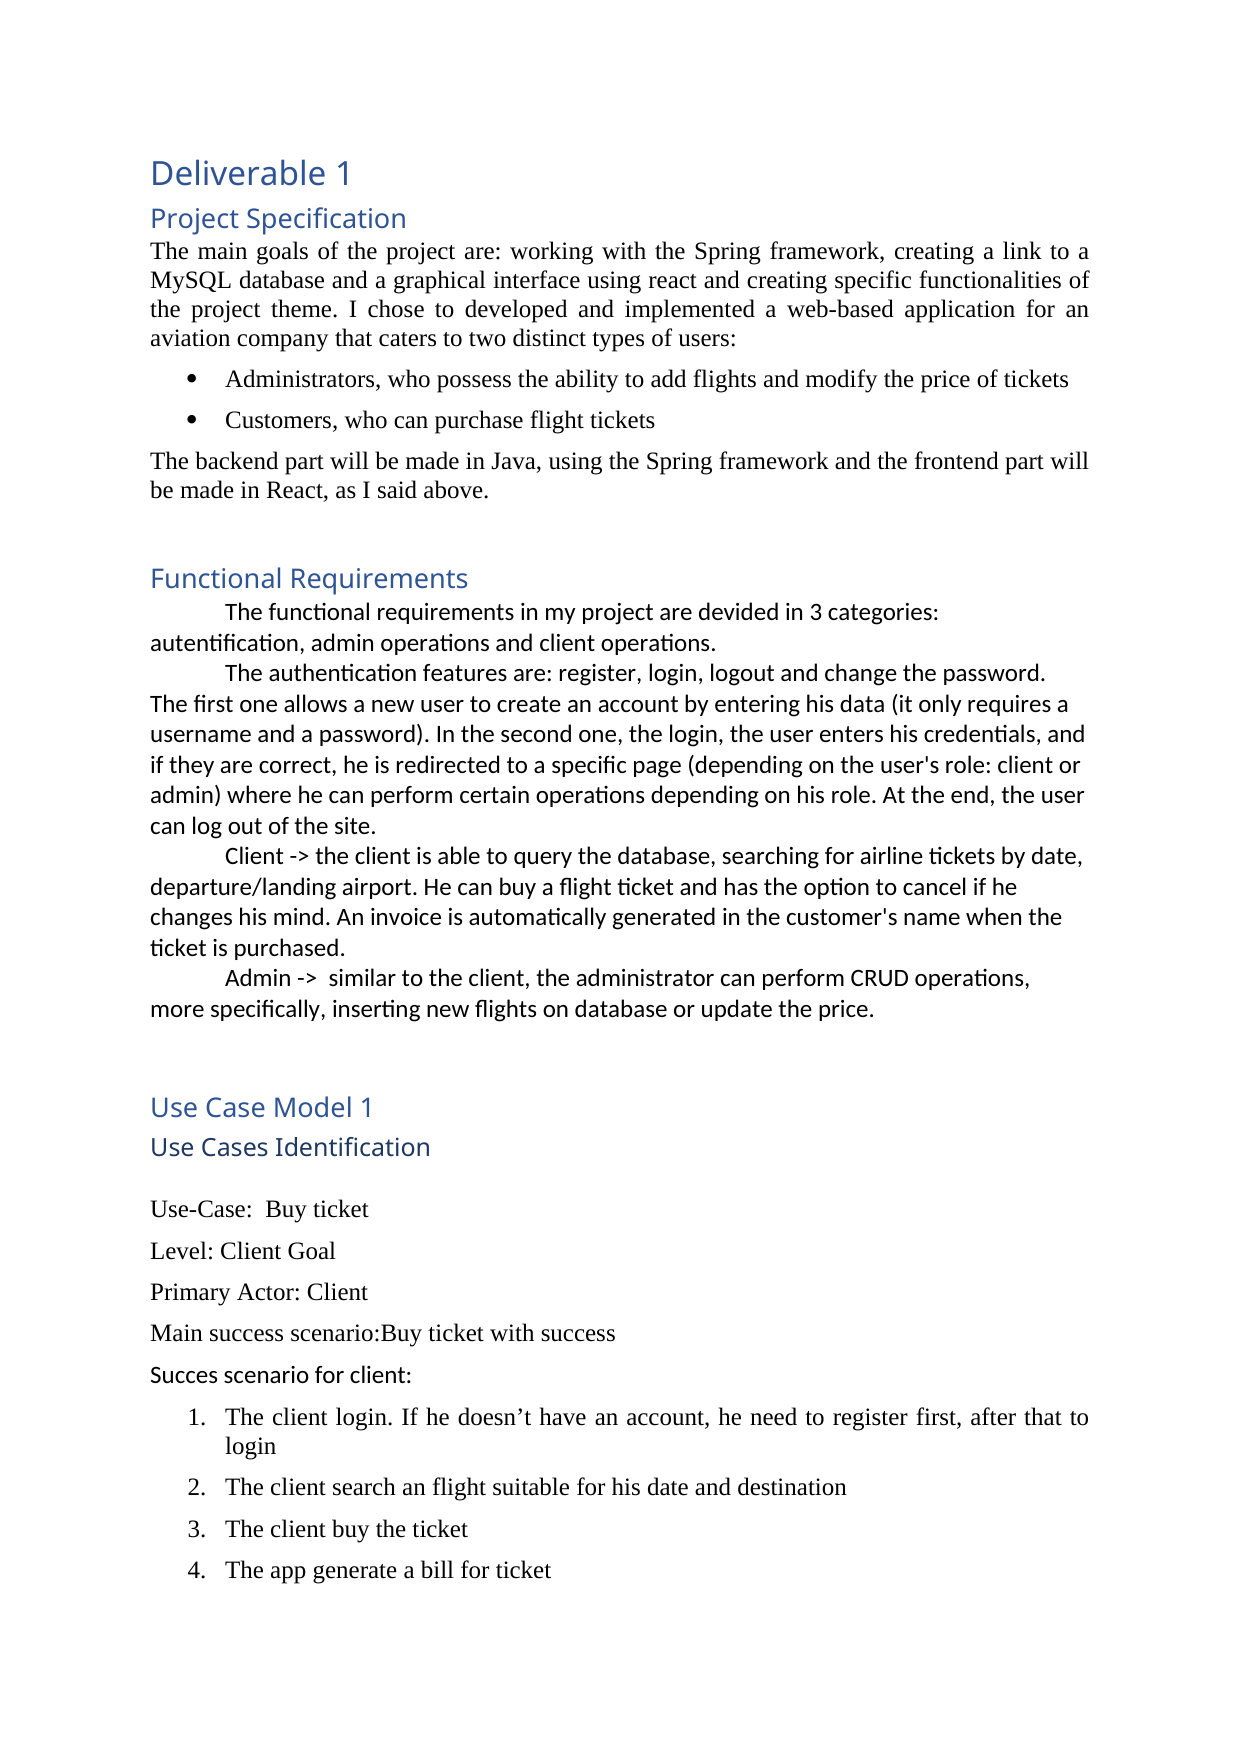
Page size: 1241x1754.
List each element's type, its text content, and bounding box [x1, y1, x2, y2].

text Admin -> similar to the client, the administrator can perform CRUD operations, more specifically, inserting new flights on database or update the price. [150, 963, 1090, 1024]
text Main success scenario:Buy ticket with success [150, 1318, 1090, 1347]
list The client login. If he doesn’t have an account, he need to register first, after that to login [187, 1402, 1090, 1460]
text Level: Client Goal [150, 1236, 1090, 1264]
text Primary Actor: Client [150, 1277, 1090, 1306]
subtitle Use Cases Identification [150, 1130, 1090, 1164]
text The backend part will be made in Java, using the Spring framework and the frontend part will be made in React, as I said above. [150, 446, 1090, 504]
text Use-Case: Buy ticket [150, 1194, 1090, 1223]
text The functional requirements in my project are devided in 3 categories: autentification, admin operations and client operations. [150, 596, 1090, 657]
text Client -> the client is able to query the database, searching for airline tickets by date, departure/landing airport. He can buy a flight ticket and has the option to cancel if he changes his mind. An invoice is automatically generated in the customer's name when the ticket is purchased. [150, 841, 1090, 963]
subtitle Functional Requirements [150, 559, 1090, 596]
subtitle Deliverable 1 [150, 150, 1090, 195]
list The app generate a bill for ticket [187, 1555, 1090, 1584]
text The main goals of the project are: working with the Spring framework, creating a link to a MySQL database and a graphical interface using react and creating specific functionalities of the project theme. I chose to developed and implemented a web-based application for an aviation company that caters to two distinct types of users: [150, 236, 1090, 351]
subtitle Use Case Model 1 [150, 1089, 1090, 1126]
text The authentication features are: register, login, logout and change the password. The first one allows a new user to create an account by entering his data (it only requires a username and a password). In the second one, the login, the user enters his credentials, and if they are correct, he is redirected to a specific page (depending on the user's role: client or admin) where he can perform certain operations depending on his role. At the end, the user can log out of the site. [150, 657, 1090, 841]
list Administrators, who possess the ability to add flights and modify the price of tickets [187, 364, 1090, 393]
list The client buy the ticket [187, 1514, 1090, 1542]
subtitle Project Specification [150, 199, 1090, 236]
list The client search an flight suitable for his date and destination [187, 1472, 1090, 1501]
text Succes scenario for client: [150, 1359, 1090, 1390]
list Customers, who can purchase flight tickets [187, 405, 1090, 434]
